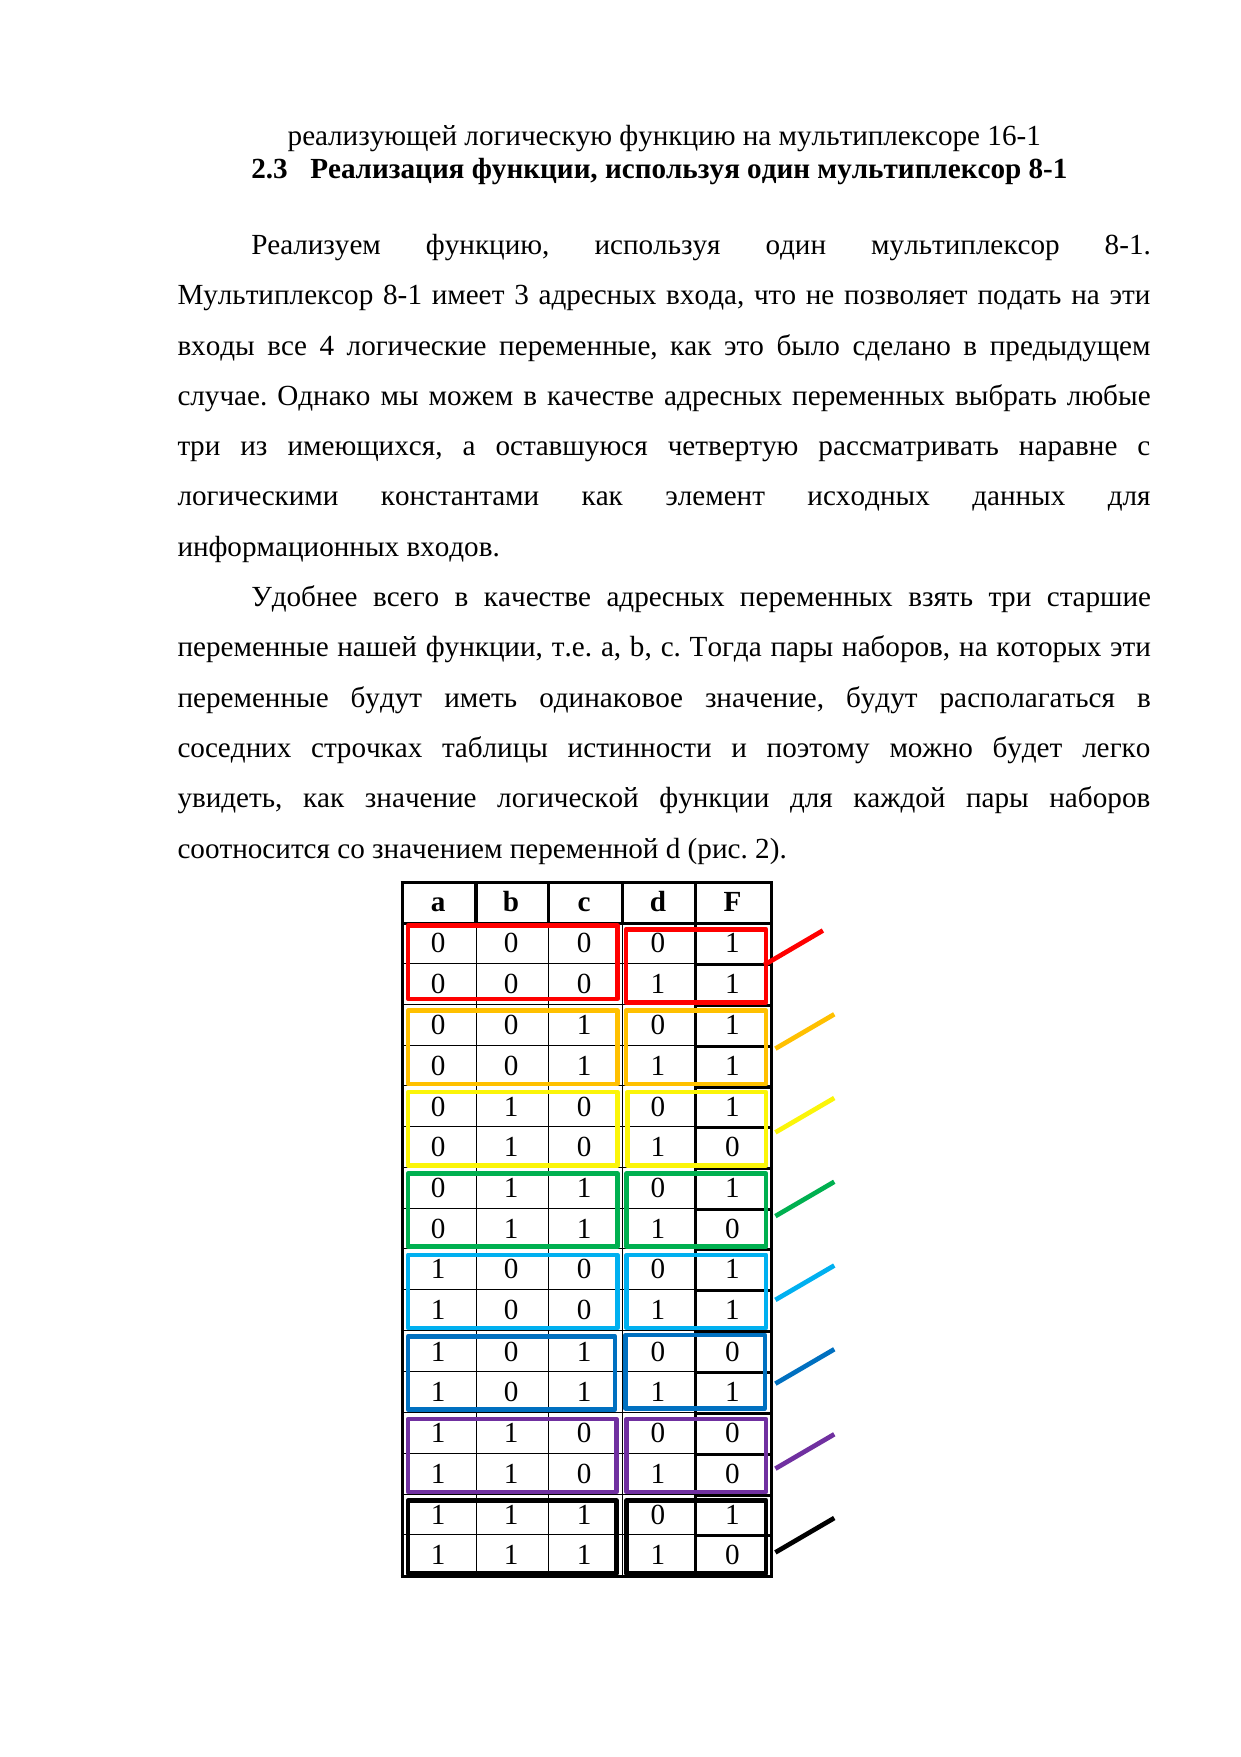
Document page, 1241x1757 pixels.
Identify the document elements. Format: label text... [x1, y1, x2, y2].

table_cell 1 [549, 1209, 615, 1244]
table_cell 0 [623, 1413, 694, 1453]
table_cell 0 [477, 928, 548, 962]
table_cell 1 [629, 1290, 694, 1326]
table_cell 0 [697, 1456, 764, 1490]
table_cell 1 [629, 1535, 694, 1571]
table_cell 0 [410, 928, 476, 962]
table_cell 1 [697, 1374, 770, 1412]
table_cell 0 [404, 1005, 476, 1045]
table_cell 1 [410, 1535, 476, 1571]
table_cell 0 [623, 1086, 694, 1126]
table_cell 1 [404, 1249, 476, 1289]
table_header d [624, 884, 694, 922]
table_cell 1 [629, 1209, 694, 1244]
table_header b [478, 884, 547, 922]
table_cell 1 [697, 1292, 764, 1326]
table_cell 1 [697, 1094, 764, 1126]
table_cell 1 [477, 1503, 548, 1534]
table_cell 1 [477, 1535, 548, 1571]
table_cell 0 [628, 932, 694, 962]
table_cell 1 [697, 1013, 764, 1045]
table_cell 0 [477, 1046, 548, 1082]
subtitle Реализация функции, используя один мультиплексор 8-1 [177, 152, 1152, 185]
table_cell 0 [549, 1454, 614, 1490]
table_cell 1 [697, 966, 764, 1000]
table_cell 1 [697, 1257, 764, 1289]
table_cell 1 [697, 1048, 764, 1082]
table_cell 1 [410, 1372, 476, 1407]
table_cell 0 [549, 1290, 615, 1326]
table_cell 1 [697, 1176, 764, 1208]
table_cell 1 [404, 1413, 476, 1453]
table_cell 1 [549, 1046, 615, 1082]
table_cell 1 [477, 1454, 548, 1490]
table_cell 1 [549, 1005, 622, 1045]
table_cell 0 [697, 1337, 763, 1371]
table_cell 0 [697, 1211, 764, 1244]
table_cell 0 [697, 1421, 764, 1453]
table_cell 1 [549, 1372, 613, 1407]
table_cell 1 [628, 1046, 694, 1082]
text Удобнее всего в качестве адресных переменных взять три старшие переменные нашей функции, т.е. a, b, c. Тогда пары наборов, на которых эти переменные будут иметь одинаковое значение, будут располагаться в соседних строчках таблицы истинности и поэтому можно будет легко увидеть, как значение логической функции для каждой пары наборов соотносится со значением переменной d (рис. 2). [177, 579, 1152, 864]
table_cell 1 [404, 1495, 476, 1534]
table_cell 1 [410, 1454, 476, 1490]
table_cell 1 [410, 1290, 476, 1326]
table_cell 0 [697, 1129, 764, 1163]
table_cell 0 [549, 1086, 622, 1126]
text Реализуем функцию, используя один мультиплексор 8-1. Мультиплексор 8-1 имеет 3 адресных входа, что не позволяет подать на эти входы все 4 логические переменные, как это было сделано в предыдущем случае. Однако мы можем в качестве адресных переменных выбрать любые три из имеющихся, а оставшуюся четвертую рассматривать наравне с логическими константами как элемент исходных данных для информационных входов. [177, 227, 1152, 562]
table_cell 0 [477, 1339, 548, 1371]
table_cell 1 [477, 1176, 548, 1208]
table_cell 1 [549, 1168, 622, 1208]
table_cell 1 [628, 1372, 694, 1406]
table_cell 0 [410, 1046, 476, 1082]
table_cell 0 [549, 1127, 615, 1163]
table_cell 0 [477, 1257, 548, 1289]
table_cell 0 [410, 1127, 476, 1163]
table_cell 0 [549, 928, 615, 962]
table_cell 0 [410, 1209, 476, 1244]
table_cell 1 [477, 1094, 548, 1126]
table_cell 0 [623, 1168, 694, 1208]
table_cell 0 [623, 1005, 694, 1045]
table_cell 0 [628, 1337, 694, 1371]
table_cell 0 [623, 1495, 694, 1534]
table_cell 0 [549, 1249, 622, 1289]
table_cell 1 [549, 1331, 622, 1371]
table_cell 0 [477, 1290, 548, 1326]
table_cell 0 [404, 1086, 476, 1126]
table_cell 1 [549, 1495, 622, 1534]
table_cell 0 [697, 1537, 764, 1571]
table_header c [550, 884, 621, 922]
table_cell 0 [404, 964, 476, 1004]
table_cell 0 [623, 1249, 694, 1289]
table_header F [697, 884, 770, 922]
table_cell 1 [697, 1503, 764, 1534]
table_cell 0 [549, 964, 622, 1004]
table_cell 1 [477, 1209, 548, 1244]
table_cell 1 [477, 1421, 548, 1453]
table_header a [404, 884, 474, 922]
table_cell 1 [477, 1127, 548, 1163]
table_cell 1 [697, 932, 764, 962]
table_cell 1 [404, 1331, 476, 1371]
table_cell 0 [404, 1168, 476, 1208]
text реализующей логическую функцию на мультиплексоре 16-1 [177, 118, 1151, 152]
table_cell 0 [477, 964, 548, 997]
table_cell 0 [477, 1013, 548, 1045]
table_cell 1 [628, 964, 694, 1000]
table_cell 1 [629, 1454, 694, 1490]
table_cell 0 [549, 1413, 622, 1453]
table_cell 1 [630, 1127, 694, 1163]
table_cell 1 [549, 1535, 614, 1571]
table_cell 0 [477, 1372, 548, 1407]
